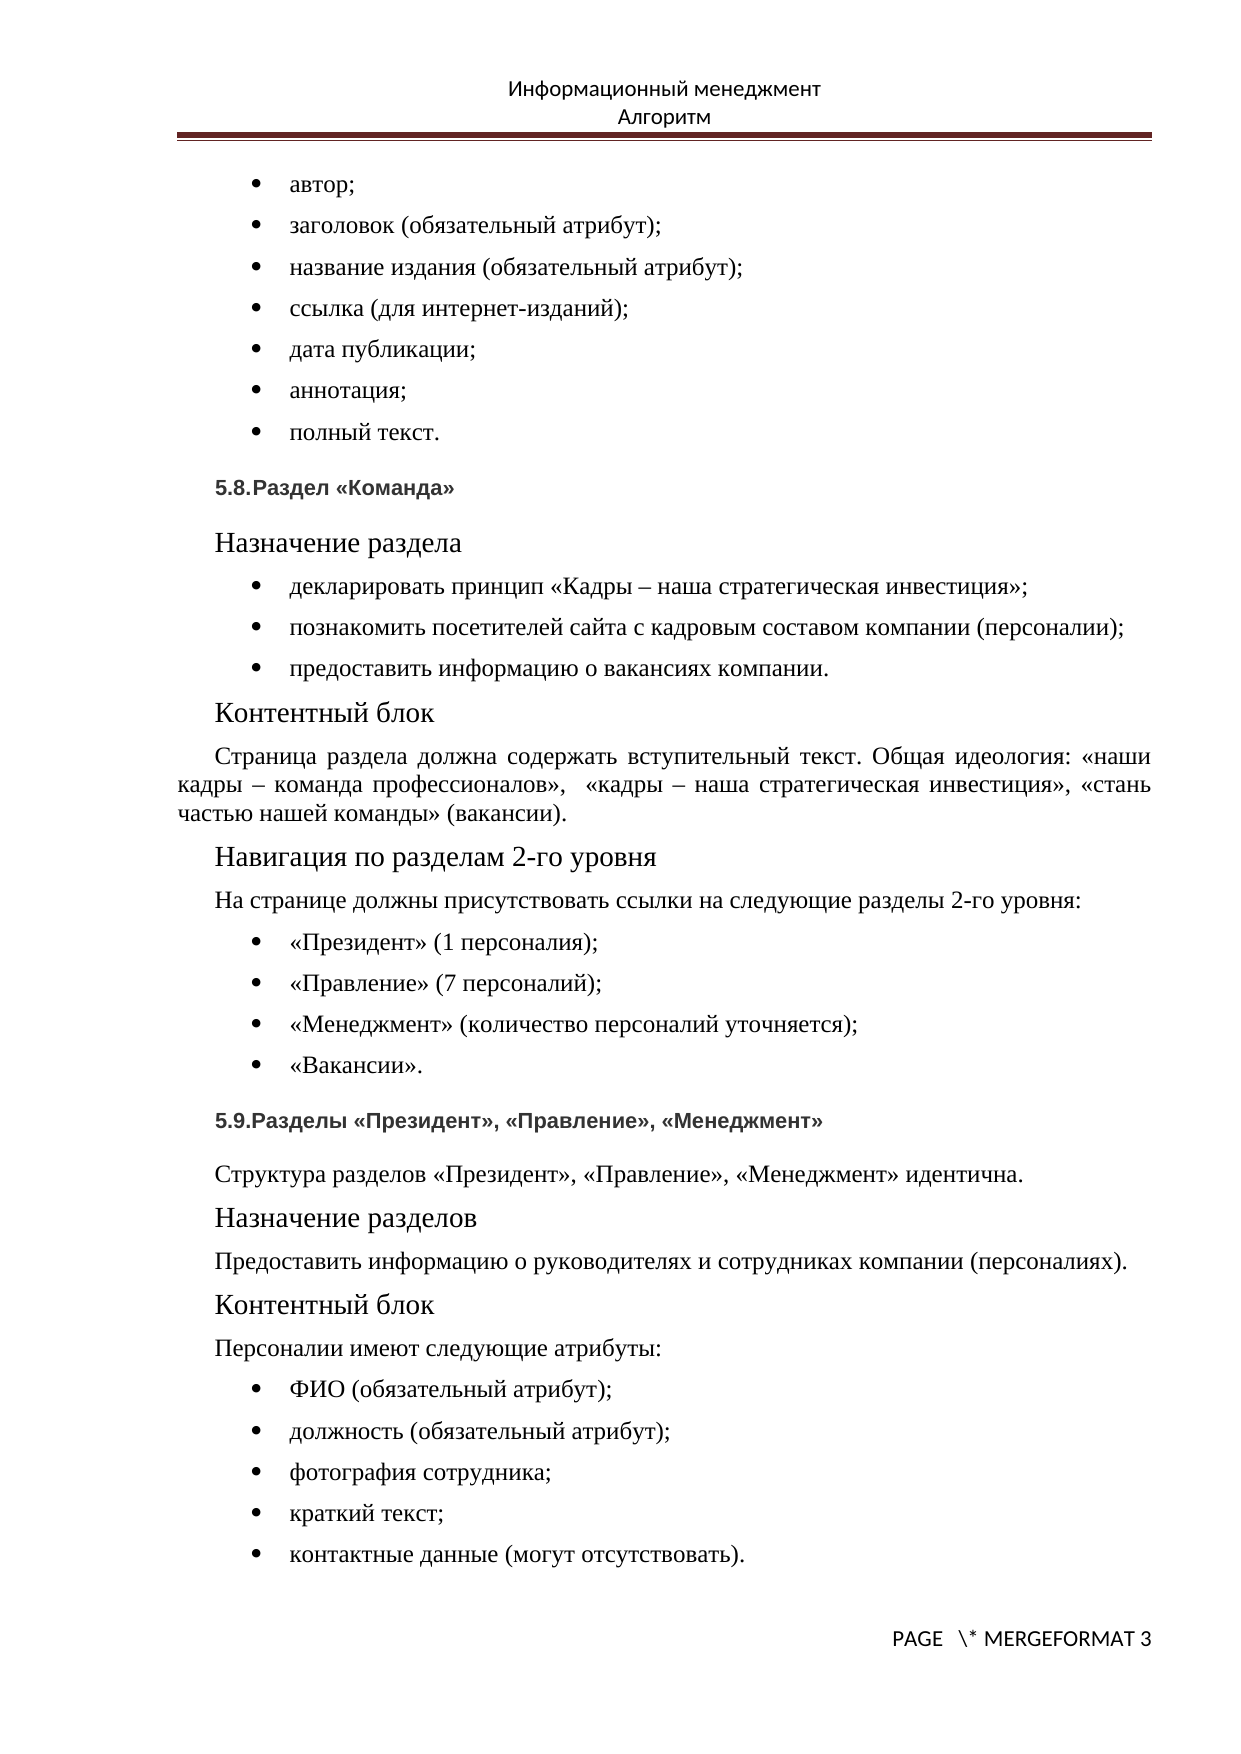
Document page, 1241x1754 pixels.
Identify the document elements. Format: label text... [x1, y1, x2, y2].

list контактные данные (могут отсутствовать). [252, 1539, 1152, 1568]
list автор; [252, 169, 1152, 198]
list Контентный блок [214, 1287, 1152, 1321]
text Персоналии имеют следующие атрибуты: [177, 1333, 1152, 1362]
list ФИО (обязательный атрибут); [252, 1374, 1152, 1403]
text На странице должны присутствовать ссылки на следующие разделы 2-го уровня: [177, 886, 1152, 914]
list аннотация; [252, 376, 1152, 404]
list Контентный блок [214, 695, 1152, 728]
text Предоставить информацию о руководителях и сотрудниках компании (персоналиях). [177, 1246, 1152, 1275]
text Структура разделов «Президент», «Правление», «Менеджмент» идентична. [177, 1159, 1152, 1187]
list Навигация по разделам 2-го уровня [214, 839, 1152, 873]
list «Вакансии». [252, 1051, 1152, 1079]
list Назначение разделов [214, 1200, 1152, 1233]
list дата публикации; [252, 334, 1152, 363]
list «Президент» (1 персоналия); [252, 927, 1152, 956]
list Назначение раздела [214, 525, 1152, 558]
text Страница раздела должна содержать вступительный текст. Общая идеология: «наши кадры – команда профессионалов», «кадры – наша стратегическая инвестиция», «стань частью нашей команды» (вакансии). [177, 741, 1152, 827]
list должность (обязательный атрибут); [252, 1416, 1152, 1444]
list полный текст. [252, 417, 1152, 446]
list декларировать принцип «Кадры – наша стратегическая инвестиция»; [252, 571, 1152, 600]
list предоставить информацию о вакансиях компании. [252, 653, 1152, 682]
list ссылка (для интернет-изданий); [252, 293, 1152, 322]
subtitle 5.9.Разделы «Президент», «Правление», «Менеджмент» [215, 1108, 1152, 1134]
list познакомить посетителей сайта с кадровым составом компании (персоналии); [252, 612, 1152, 641]
subtitle Раздел «Команда» [215, 475, 1152, 500]
list «Правление» (7 персоналий); [252, 968, 1152, 997]
list название издания (обязательный атрибут); [252, 252, 1152, 281]
list краткий текст; [252, 1498, 1152, 1527]
list «Менеджмент» (количество персоналий уточняется); [252, 1009, 1152, 1038]
list заголовок (обязательный атрибут); [252, 211, 1152, 239]
list фотография сотрудника; [252, 1457, 1152, 1486]
